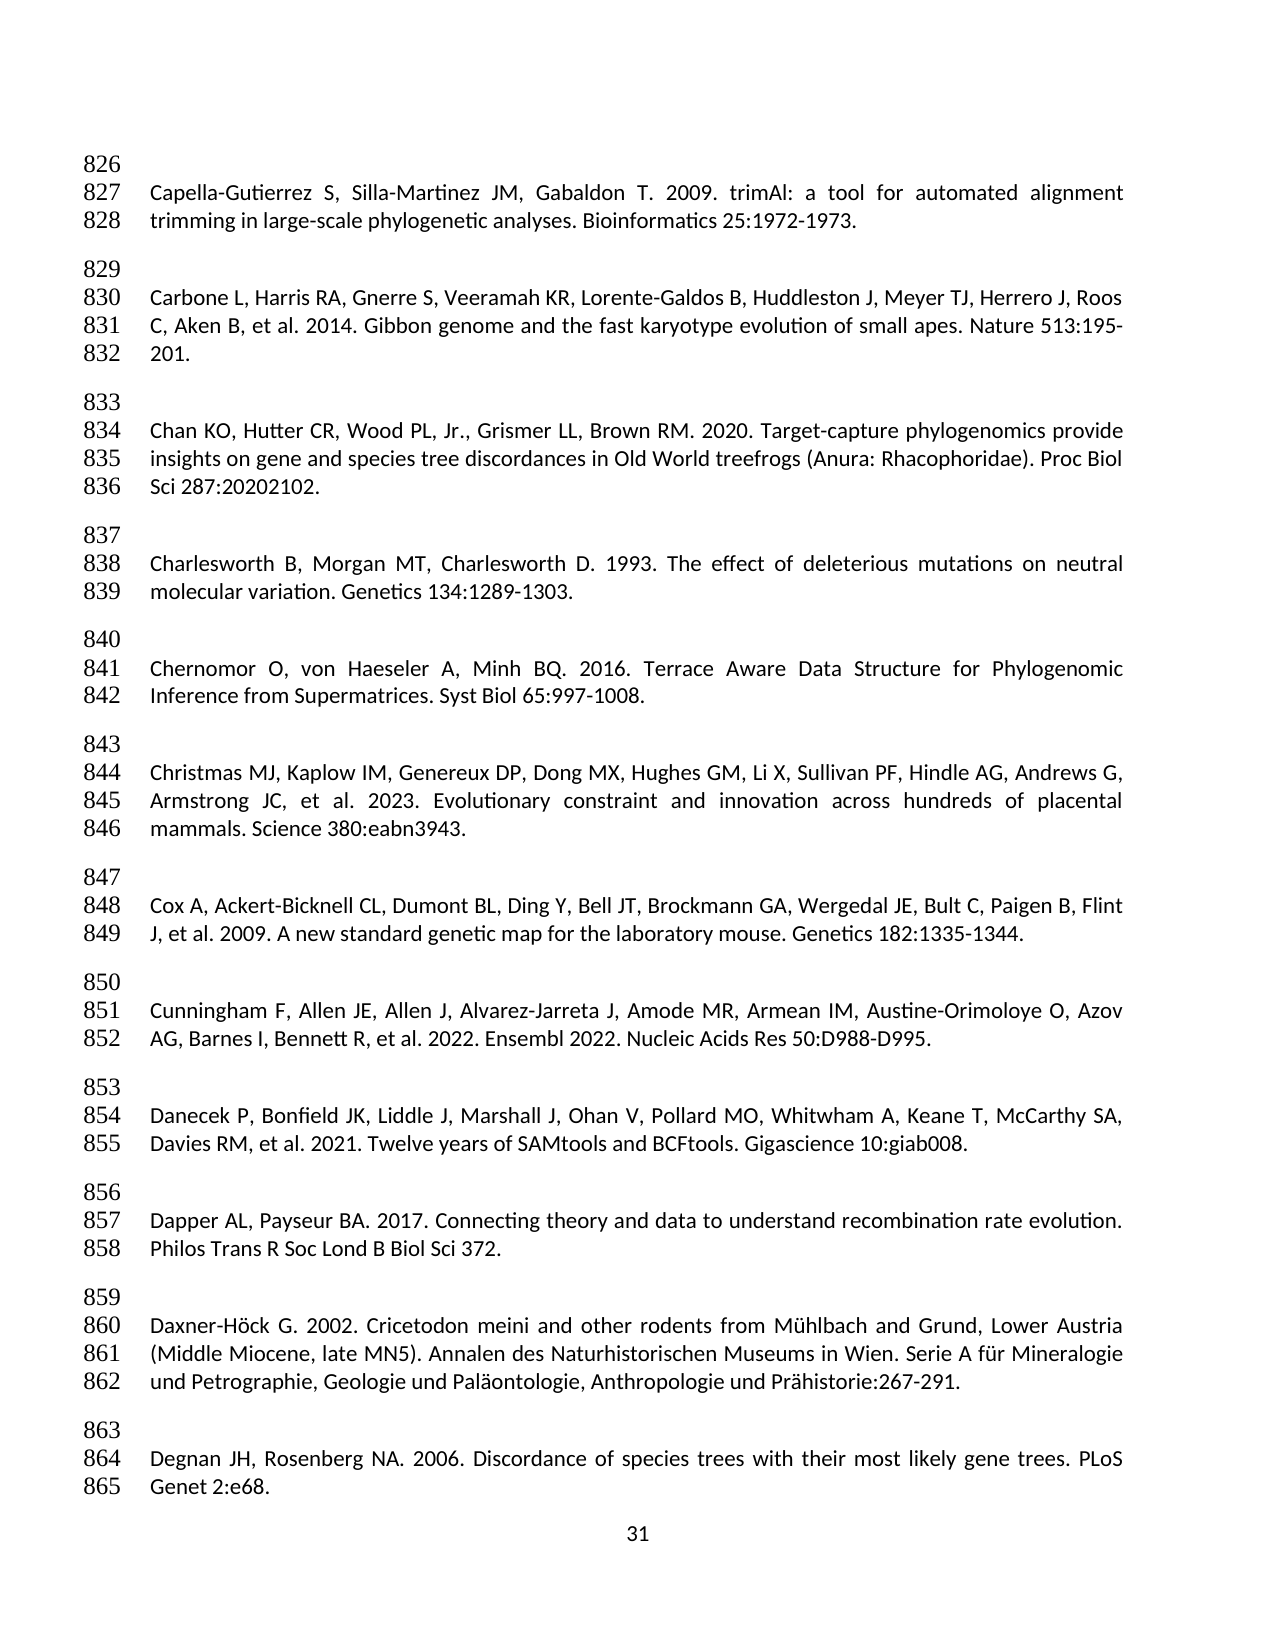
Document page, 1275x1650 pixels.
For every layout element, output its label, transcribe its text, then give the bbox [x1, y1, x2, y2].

text Cox A, Ackert-Bicknell CL, Dumont BL, Ding Y, Bell JT, Brockmann GA, Wergedal JE, Bult C, Paigen B, Flint J, et al. 2009. A new standard genetic map for the laboratory mouse. Genetics 182:1335-1344. [150, 891, 1125, 947]
text Charlesworth B, Morgan MT, Charlesworth D. 1993. The effect of deleterious mutations on neutral molecular variation. Genetics 134:1289-1303. [150, 549, 1125, 605]
text Capella-Gutierrez S, Silla-Martinez JM, Gabaldon T. 2009. trimAl: a tool for automated alignment trimming in large-scale phylogenetic analyses. Bioinformatics 25:1972-1973. [150, 178, 1125, 234]
text Daxner-Höck G. 2002. Cricetodon meini and other rodents from Mühlbach and Grund, Lower Austria (Middle Miocene, late MN5). Annalen des Naturhistorischen Museums in Wien. Serie A für Mineralogie und Petrographie, Geologie und Paläontologie, Anthropologie und Prähistorie:267-291. [150, 1311, 1125, 1395]
text Carbone L, Harris RA, Gnerre S, Veeramah KR, Lorente-Galdos B, Huddleston J, Meyer TJ, Herrero J, Roos C, Aken B, et al. 2014. Gibbon genome and the fast karyotype evolution of small apes. Nature 513:195-201. [150, 283, 1125, 367]
text Degnan JH, Rosenberg NA. 2006. Discordance of species trees with their most likely gene trees. PLoS Genet 2:e68. [150, 1444, 1125, 1500]
text Christmas MJ, Kaplow IM, Genereux DP, Dong MX, Hughes GM, Li X, Sullivan PF, Hindle AG, Andrews G, Armstrong JC, et al. 2023. Evolutionary constraint and innovation across hundreds of placental mammals. Science 380:eabn3943. [150, 758, 1125, 843]
text Danecek P, Bonfield JK, Liddle J, Marshall J, Ohan V, Pollard MO, Whitwham A, Keane T, McCarthy SA, Davies RM, et al. 2021. Twelve years of SAMtools and BCFtools. Gigascience 10:giab008. [150, 1101, 1125, 1157]
text Chernomor O, von Haeseler A, Minh BQ. 2016. Terrace Aware Data Structure for Phylogenomic Inference from Supermatrices. Syst Biol 65:997-1008. [150, 654, 1125, 710]
text Dapper AL, Payseur BA. 2017. Connecting theory and data to understand recombination rate evolution. Philos Trans R Soc Lond B Biol Sci 372. [150, 1206, 1125, 1262]
text Chan KO, Hutter CR, Wood PL, Jr., Grismer LL, Brown RM. 2020. Target-capture phylogenomics provide insights on gene and species tree discordances in Old World treefrogs (Anura: Rhacophoridae). Proc Biol Sci 287:20202102. [150, 416, 1125, 500]
text Cunningham F, Allen JE, Allen J, Alvarez-Jarreta J, Amode MR, Armean IM, Austine-Orimoloye O, Azov AG, Barnes I, Bennett R, et al. 2022. Ensembl 2022. Nucleic Acids Res 50:D988-D995. [150, 996, 1125, 1052]
